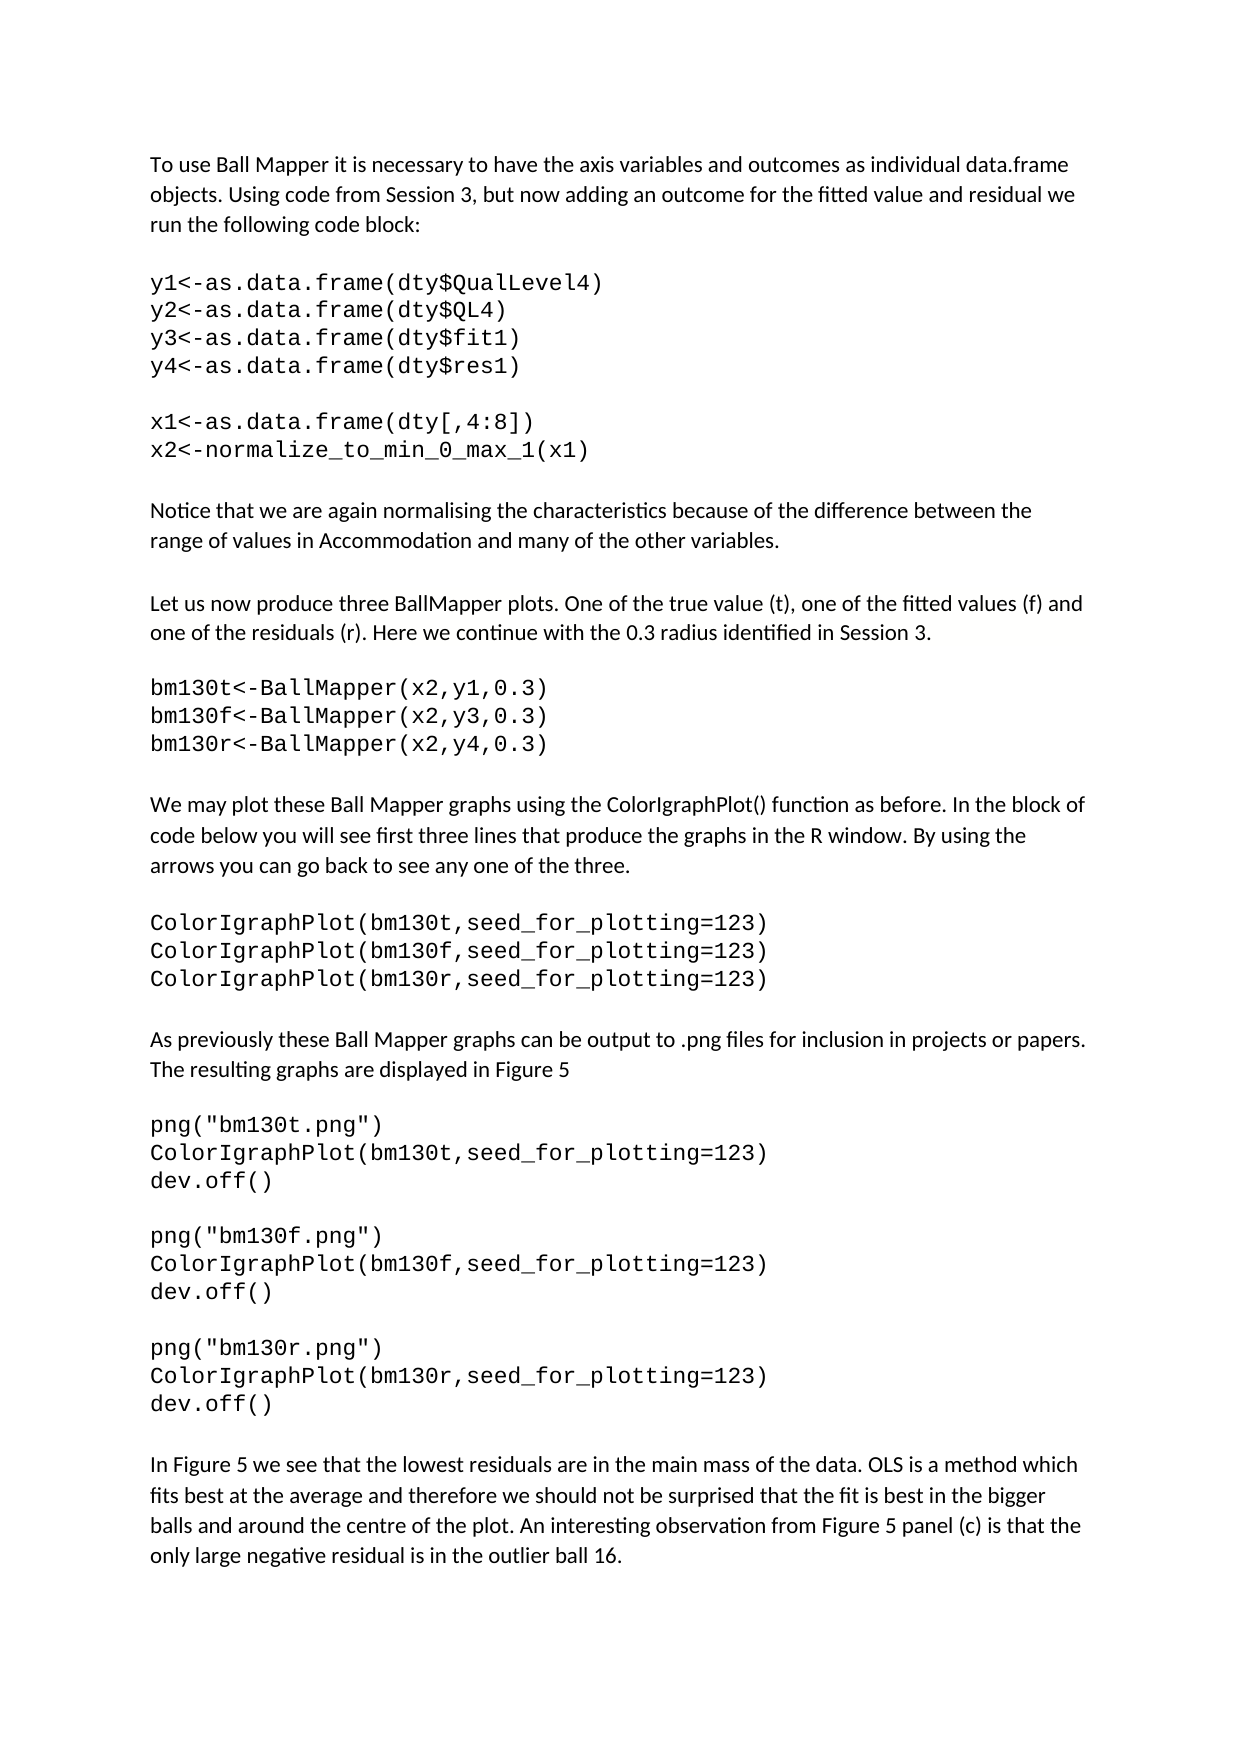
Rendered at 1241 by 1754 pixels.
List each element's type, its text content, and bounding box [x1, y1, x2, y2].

text ColorIgraphPlot(bm130f,seed_for_plotting=123) [150, 1253, 1090, 1279]
text As previously these Ball Mapper graphs can be output to .png files for inclusion in projects or papers. The resulting graphs are displayed in Figure 5 [150, 1025, 1090, 1084]
text bm130f<-BallMapper(x2,y3,0.3) [150, 704, 1090, 731]
text To use Ball Mapper it is necessary to have the axis variables and outcomes as individual data.frame objects. Using code from Session 3, but now adding an outcome for the fitted value and residual we run the following code block: [150, 150, 1090, 238]
text y3<-as.data.frame(dty$fit1) [150, 327, 1090, 353]
text ColorIgraphPlot(bm130r,seed_for_plotting=123) [150, 967, 1090, 993]
text We may plot these Ball Mapper graphs using the ColorIgraphPlot() function as before. In the block of code below you will see first three lines that produce the graphs in the R window. By using the arrows you can go back to see any one of the three. [150, 791, 1090, 879]
text x2<-normalize_to_min_0_max_1(x1) [150, 438, 1090, 464]
text ColorIgraphPlot(bm130f,seed_for_plotting=123) [150, 939, 1090, 965]
text y1<-as.data.frame(dty$QualLevel4) [150, 271, 1090, 297]
text y4<-as.data.frame(dty$res1) [150, 354, 1090, 381]
text ColorIgraphPlot(bm130r,seed_for_plotting=123) [150, 1364, 1090, 1390]
text Let us now produce three BallMapper plots. One of the true value (t), one of the fitted values (f) and one of the residuals (r). Here we continue with the 0.3 radius identified in Session 3. [150, 587, 1090, 646]
text ColorIgraphPlot(bm130t,seed_for_plotting=123) [150, 911, 1090, 937]
text x1<-as.data.frame(dty[,4:8]) [150, 410, 1090, 436]
text bm130t<-BallMapper(x2,y1,0.3) [150, 677, 1090, 703]
text Notice that we are again normalising the characteristics because of the difference between the range of values in Accommodation and many of the other variables. [150, 496, 1090, 555]
text dev.off() [150, 1281, 1090, 1307]
text png("bm130f.png") [150, 1225, 1090, 1251]
text dev.off() [150, 1169, 1090, 1195]
text png("bm130t.png") [150, 1113, 1090, 1139]
text y2<-as.data.frame(dty$QL4) [150, 299, 1090, 325]
text png("bm130r.png") [150, 1337, 1090, 1362]
text In Figure 5 we see that the lowest residuals are in the main mass of the data. OLS is a method which fits best at the average and therefore we should not be surprised that the fit is best in the bigger balls and around the centre of the plot. An interesting observation from Figure 5 panel (c) is that the only large negative residual is in the outlier ball 16. [150, 1451, 1090, 1569]
text ColorIgraphPlot(bm130t,seed_for_plotting=123) [150, 1141, 1090, 1167]
text dev.off() [150, 1392, 1090, 1418]
text bm130r<-BallMapper(x2,y4,0.3) [150, 732, 1090, 758]
